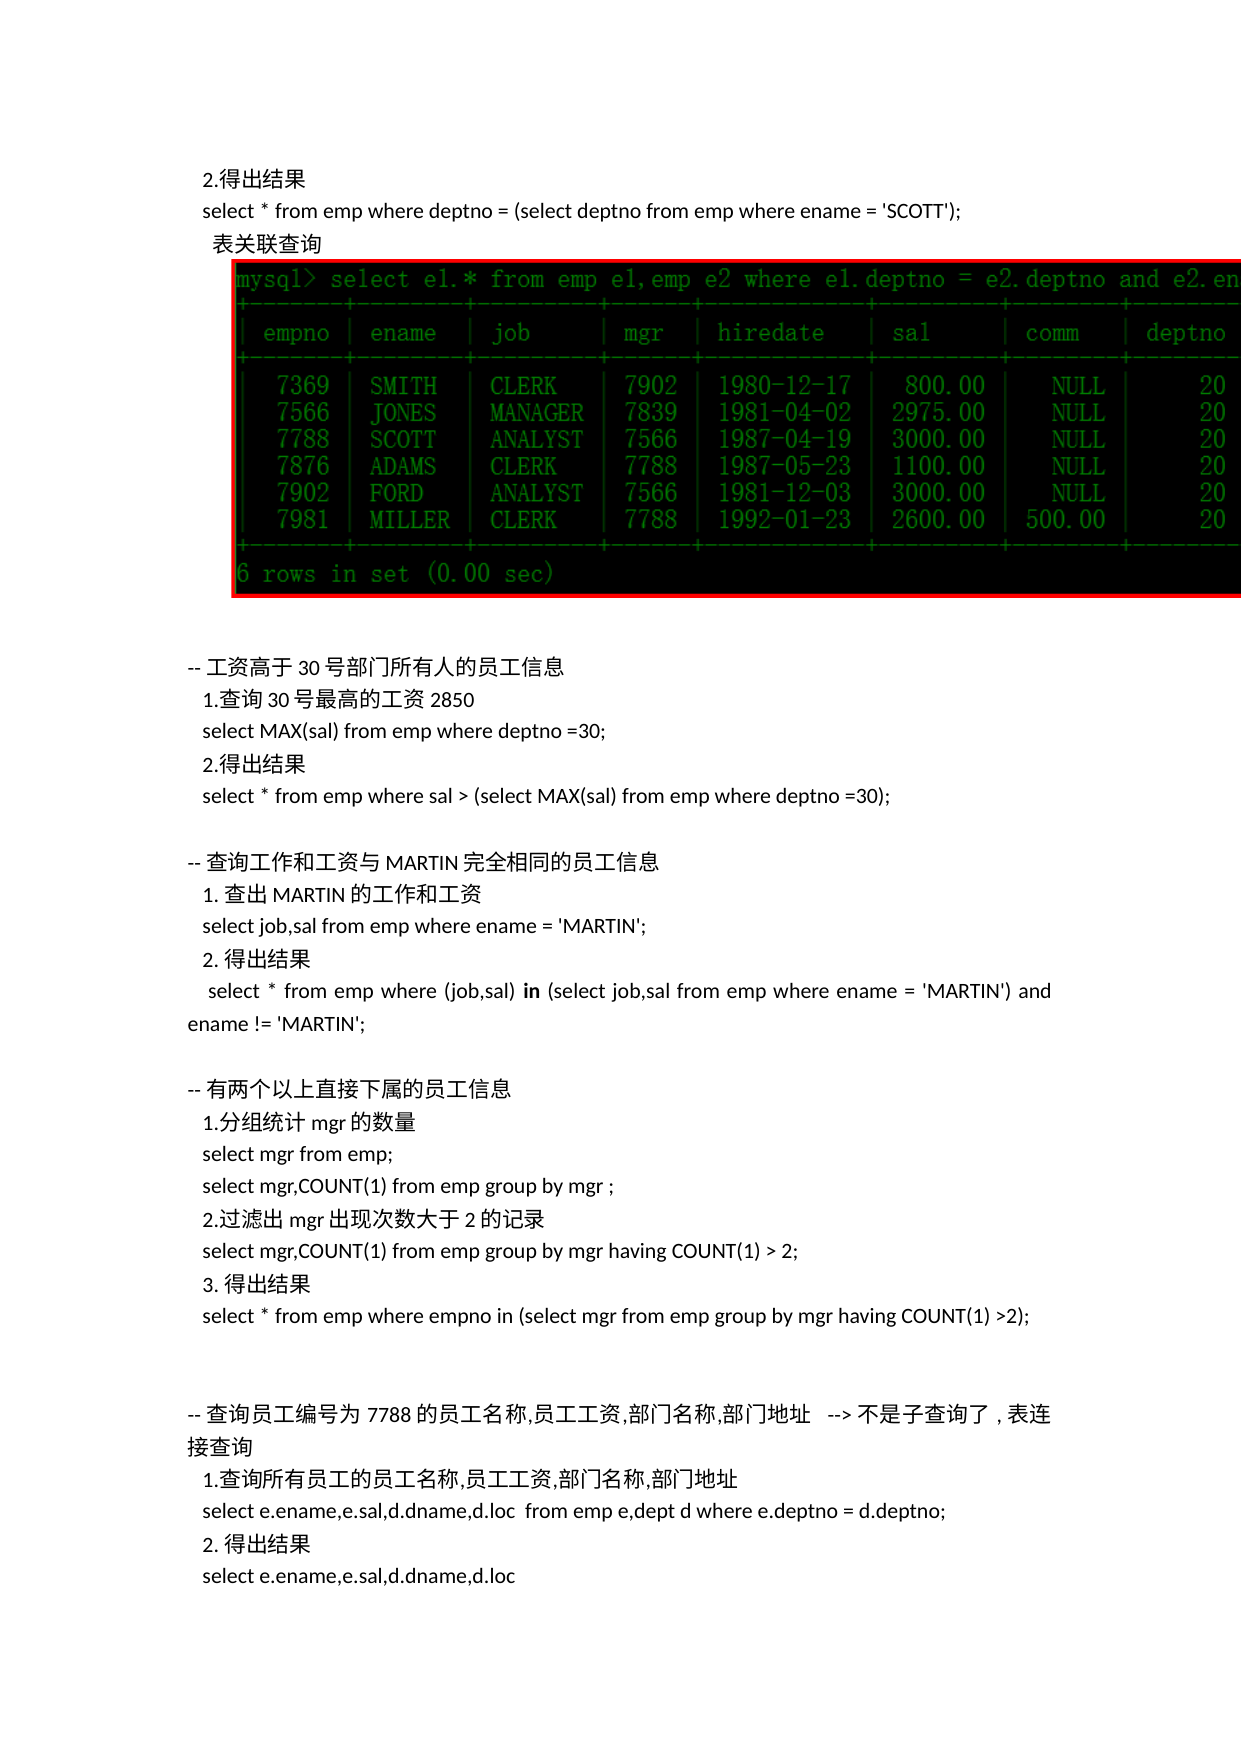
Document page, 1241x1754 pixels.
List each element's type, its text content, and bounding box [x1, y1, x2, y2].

text select * from emp where sal > (select MAX(sal) from emp where deptno =30); [187, 779, 1053, 812]
text select * from emp where empno in (select mgr from emp group by mgr having COUNT(1) >2); [187, 1299, 1053, 1332]
text -- 有两个以上直接下属的员工信息 [187, 1072, 1053, 1104]
picture [231, 259, 1241, 598]
text select mgr from emp; [187, 1137, 1053, 1169]
text select e.ename,e.sal,d.dname,d.loc from emp e,dept d where e.deptno = d.deptno; [187, 1494, 1053, 1527]
text select e.ename,e.sal,d.dname,d.loc [187, 1559, 1053, 1592]
text 1.分组统计mgr的数量 [187, 1104, 1053, 1137]
text 3. 得出结果 [187, 1267, 1053, 1299]
text 表关联查询 [187, 227, 1053, 259]
text 1. 查出MARTIN 的工作和工资 [187, 877, 1053, 909]
text 2. 得出结果 [187, 942, 1053, 974]
text 2.得出结果 [187, 162, 1053, 194]
text -- 工资高于30号部门所有人的员工信息 [187, 649, 1053, 682]
text select mgr,COUNT(1) from emp group by mgr ; [187, 1169, 1053, 1202]
text 2. 得出结果 [187, 1527, 1053, 1559]
text 1.查询所有员工的员工名称,员工工资,部门名称,部门地址 [187, 1462, 1053, 1494]
text select MAX(sal) from emp where deptno =30; [187, 714, 1053, 747]
text select job,sal from emp where ename = 'MARTIN'; [187, 909, 1053, 942]
text 2.得出结果 [187, 747, 1053, 779]
text select mgr,COUNT(1) from emp group by mgr having COUNT(1) > 2; [187, 1234, 1053, 1267]
text -- 查询员工编号为7788的员工名称,员工工资,部门名称,部门地址 --> 不是子查询了 , 表连接查询 [187, 1397, 1053, 1462]
text 1.查询30号最高的工资 2850 [187, 682, 1053, 714]
text select * from emp where deptno = (select deptno from emp where ename = 'SCOTT'); [187, 194, 1053, 227]
text select * from emp where (job,sal) in (select job,sal from emp where ename = 'MARTIN') and ename != 'MARTIN'; [187, 974, 1053, 1039]
text -- 查询工作和工资与MARTIN完全相同的员工信息 [187, 844, 1053, 877]
text 2.过滤出mgr出现次数大于2的记录 [187, 1202, 1053, 1234]
